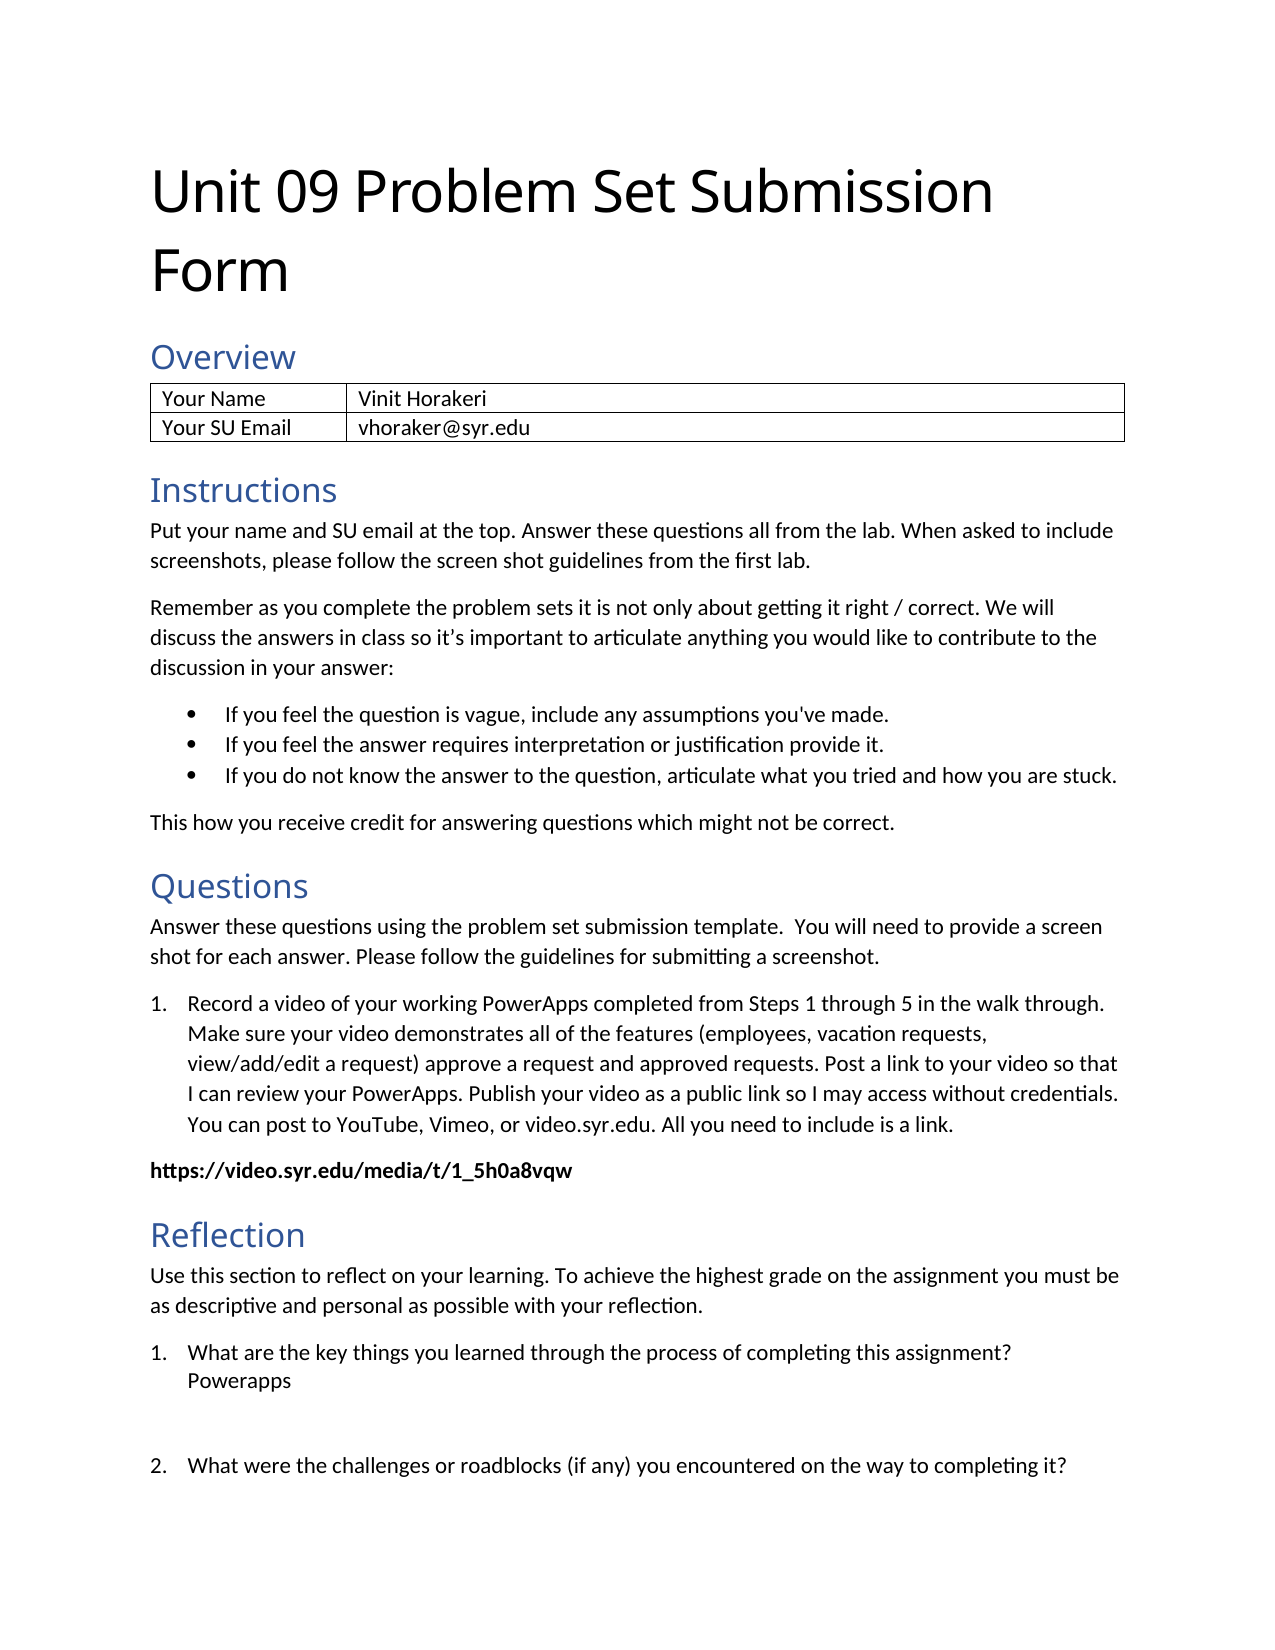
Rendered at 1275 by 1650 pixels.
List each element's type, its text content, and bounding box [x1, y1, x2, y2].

table_header Your Name [151, 384, 346, 412]
list What were the challenges or roadblocks (if any) you encountered on the way to completing it? [150, 1451, 1125, 1479]
subtitle Overview [150, 334, 1125, 379]
text Remember as you complete the problem sets it is not only about getting it right / correct. We will discuss the answers in class so it’s important to articulate anything you would like to contribute to the discussion in your answer: [150, 593, 1125, 682]
text Powerapps [187, 1366, 1125, 1451]
title Unit 09 Problem Set Submission Form [150, 150, 1125, 309]
subtitle Questions [150, 863, 1125, 908]
text Put your name and SU email at the top. Answer these questions all from the lab. When asked to include screenshots, please follow the screen shot guidelines from the first lab. [150, 516, 1125, 574]
text Use this section to reflect on your learning. To achieve the highest grade on the assignment you must be as descriptive and personal as possible with your reflection. [150, 1261, 1125, 1319]
list If you do not know the answer to the question, articulate what you tried and how you are stuck. [187, 761, 1125, 789]
list If you feel the answer requires interpretation or justification provide it. [187, 731, 1125, 759]
list What are the key things you learned through the process of completing this assignment? [150, 1338, 1125, 1366]
table_header Vinit Horakeri [347, 384, 1124, 412]
list Record a video of your working PowerApps completed from Steps 1 through 5 in the walk through. Make sure your video demonstrates all of the features (employees, vacation requests, view/add/edit a request) approve a request and approved requests. Post a link to your video so that I can review your PowerApps. Publish your video as a public link so I may access without credentials. You can post to YouTube, Vimeo, or video.syr.edu. All you need to include is a link. [150, 989, 1125, 1138]
subtitle Reflection [150, 1212, 1125, 1257]
subtitle Instructions [150, 467, 1125, 512]
list If you feel the question is vague, include any assumptions you've made. [187, 700, 1125, 728]
text Answer these questions using the problem set submission template. You will need to provide a screen shot for each answer. Please follow the guidelines for submitting a screenshot. [150, 912, 1125, 970]
text https://video.syr.edu/media/t/1_5h0a8vqw [150, 1157, 1125, 1185]
table_cell Your SU Email [151, 413, 346, 441]
text This how you receive credit for answering questions which might not be correct. [150, 808, 1125, 836]
table_cell vhoraker@syr.edu [347, 413, 1124, 441]
